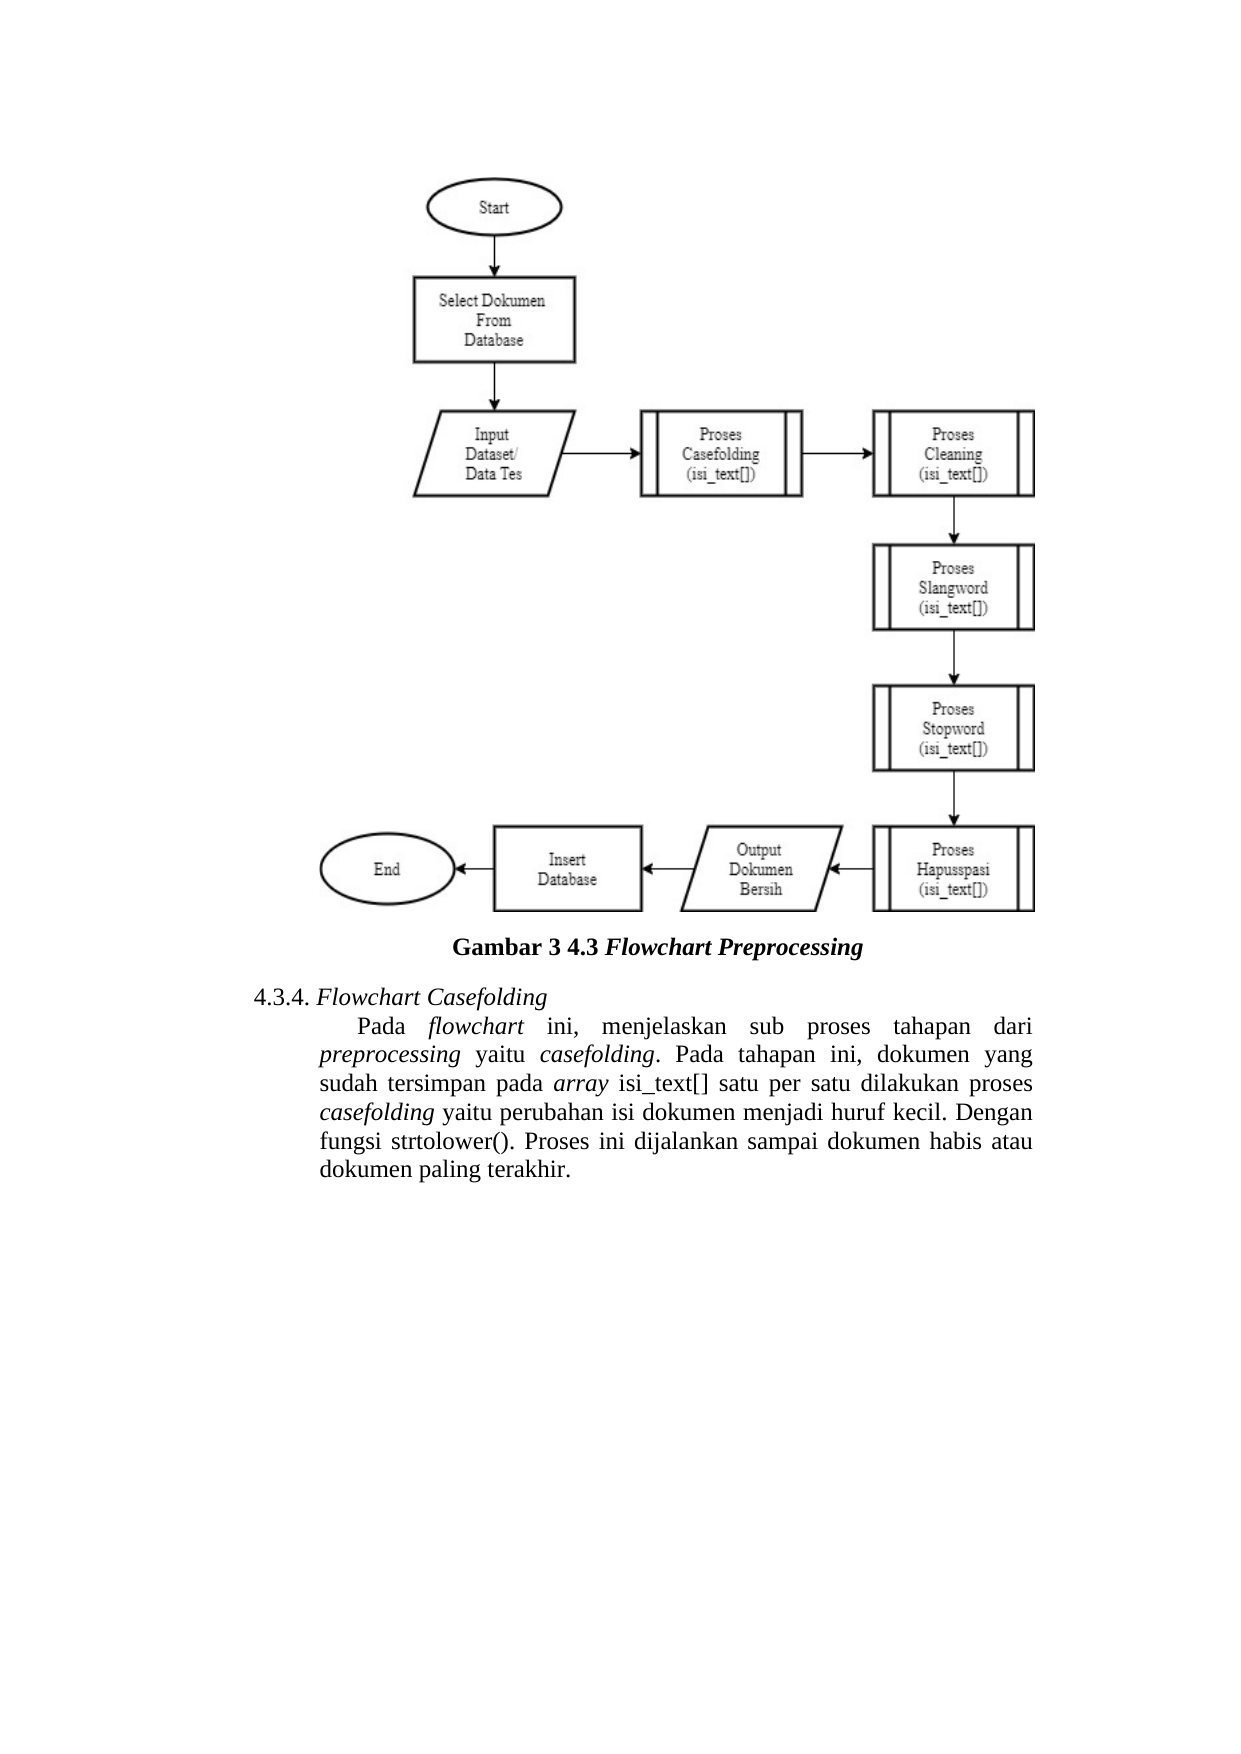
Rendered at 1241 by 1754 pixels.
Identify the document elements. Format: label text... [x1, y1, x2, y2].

subtitle 4.3.4. Flowchart Casefolding [254, 982, 1033, 1011]
text Pada flowchart ini, menjelaskan sub proses tahapan dari preprocessing yaitu casefolding. Pada tahapan ini, dokumen yang sudah tersimpan pada array isi_text[] satu per satu dilakukan proses casefolding yaitu perubahan isi dokumen menjadi huruf kecil. Dengan fungsi strtolower(). Proses ini dijalankan sampai dokumen habis atau dokumen paling terakhir. [319, 1011, 1033, 1183]
picture [319, 177, 1035, 912]
text Gambar 3 4.3 Flowchart Preprocessing [282, 932, 1033, 961]
